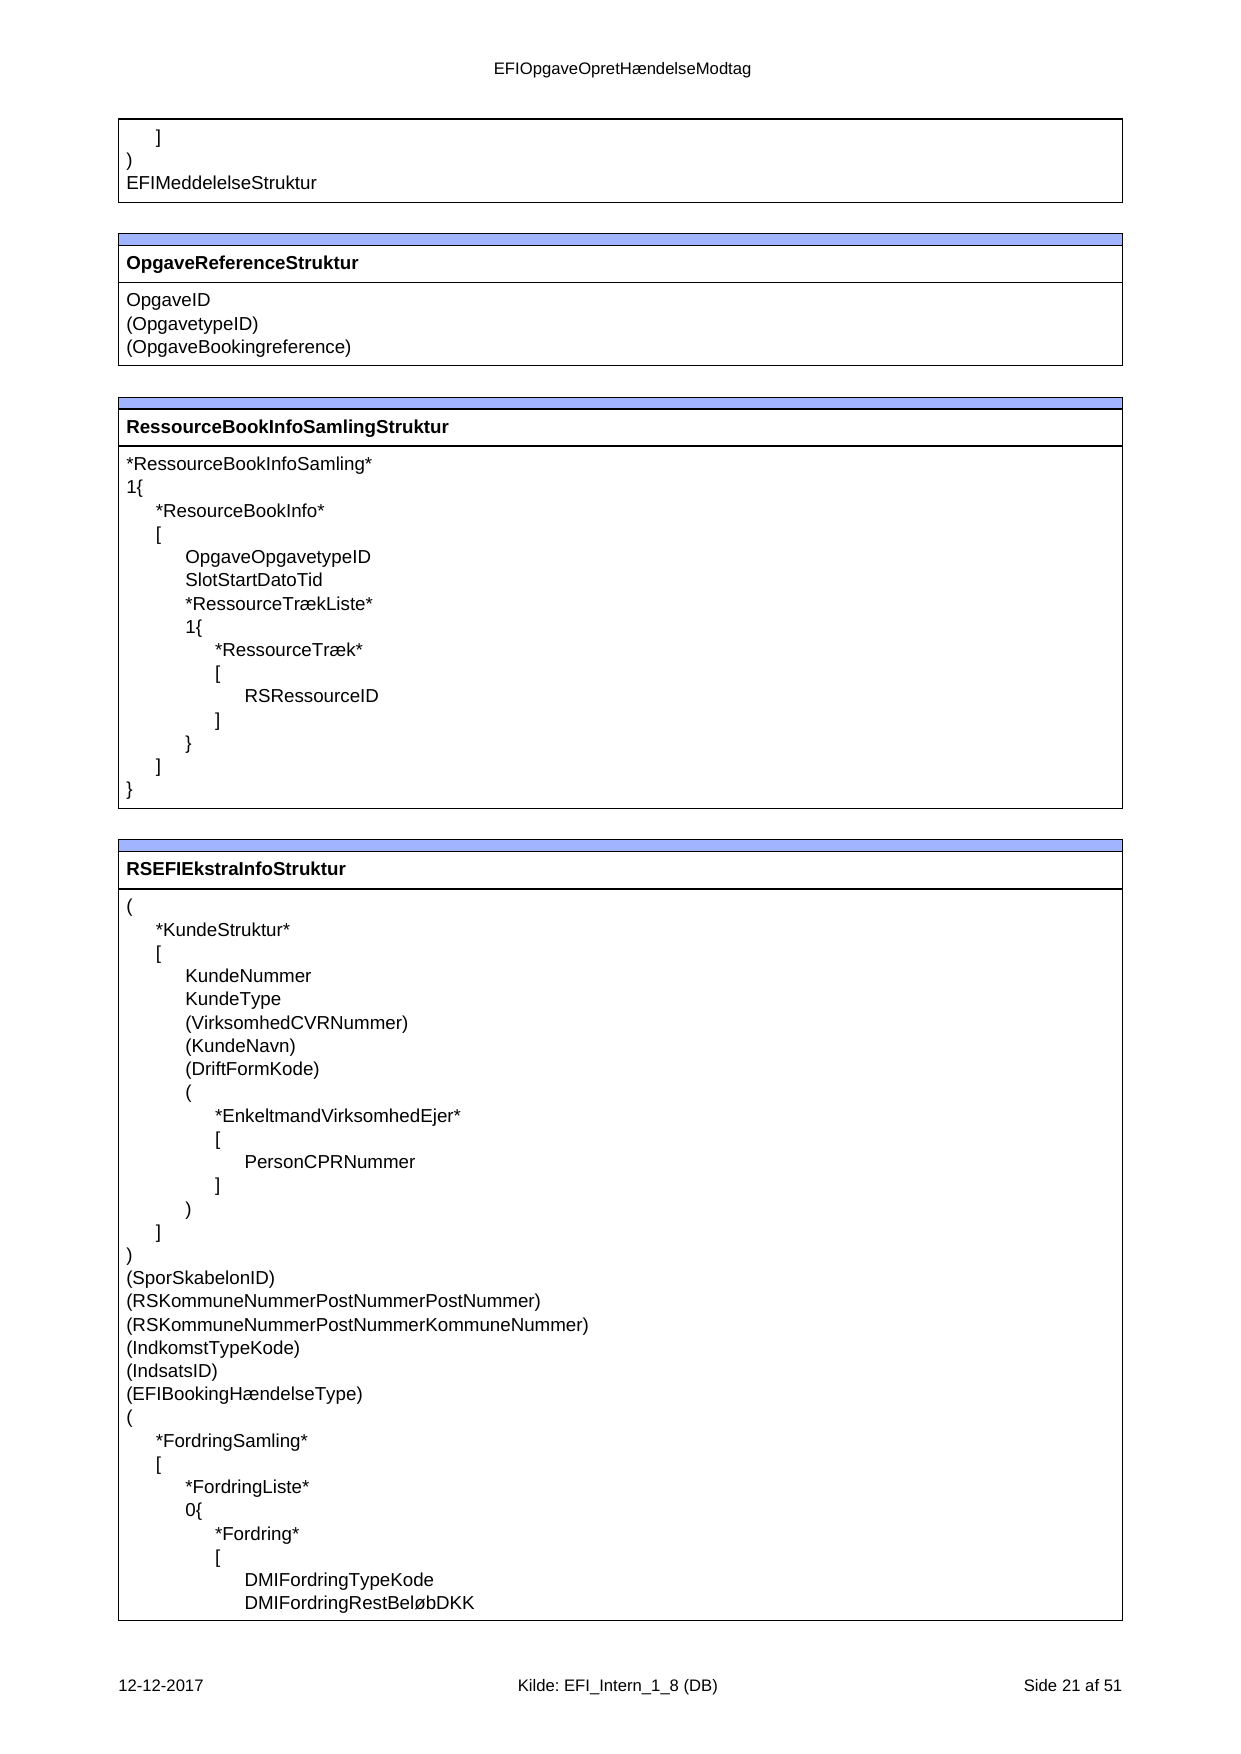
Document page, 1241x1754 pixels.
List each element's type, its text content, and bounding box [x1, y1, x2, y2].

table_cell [119, 120, 1122, 202]
table_header [119, 234, 1122, 245]
table_cell *RessourceBookInfoSamling* 1{ *ResourceBookInfo* [ OpgaveOpgavetypeID SlotStartDatoTid *RessourceTrækListe* 1{ *RessourceTræk* [ RSRessourceID ] } ] } [119, 447, 1122, 808]
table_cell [119, 890, 1122, 1620]
table_cell OpgaveReferenceStruktur [119, 246, 1122, 282]
table_cell RSEFIEkstraInfoStruktur [119, 852, 1122, 888]
table_cell OpgaveID (OpgavetypeID) (OpgaveBookingreference) [119, 283, 1122, 365]
table_cell RessourceBookInfoSamlingStruktur [119, 410, 1122, 445]
table_header [119, 398, 1122, 408]
table_header [119, 840, 1122, 851]
